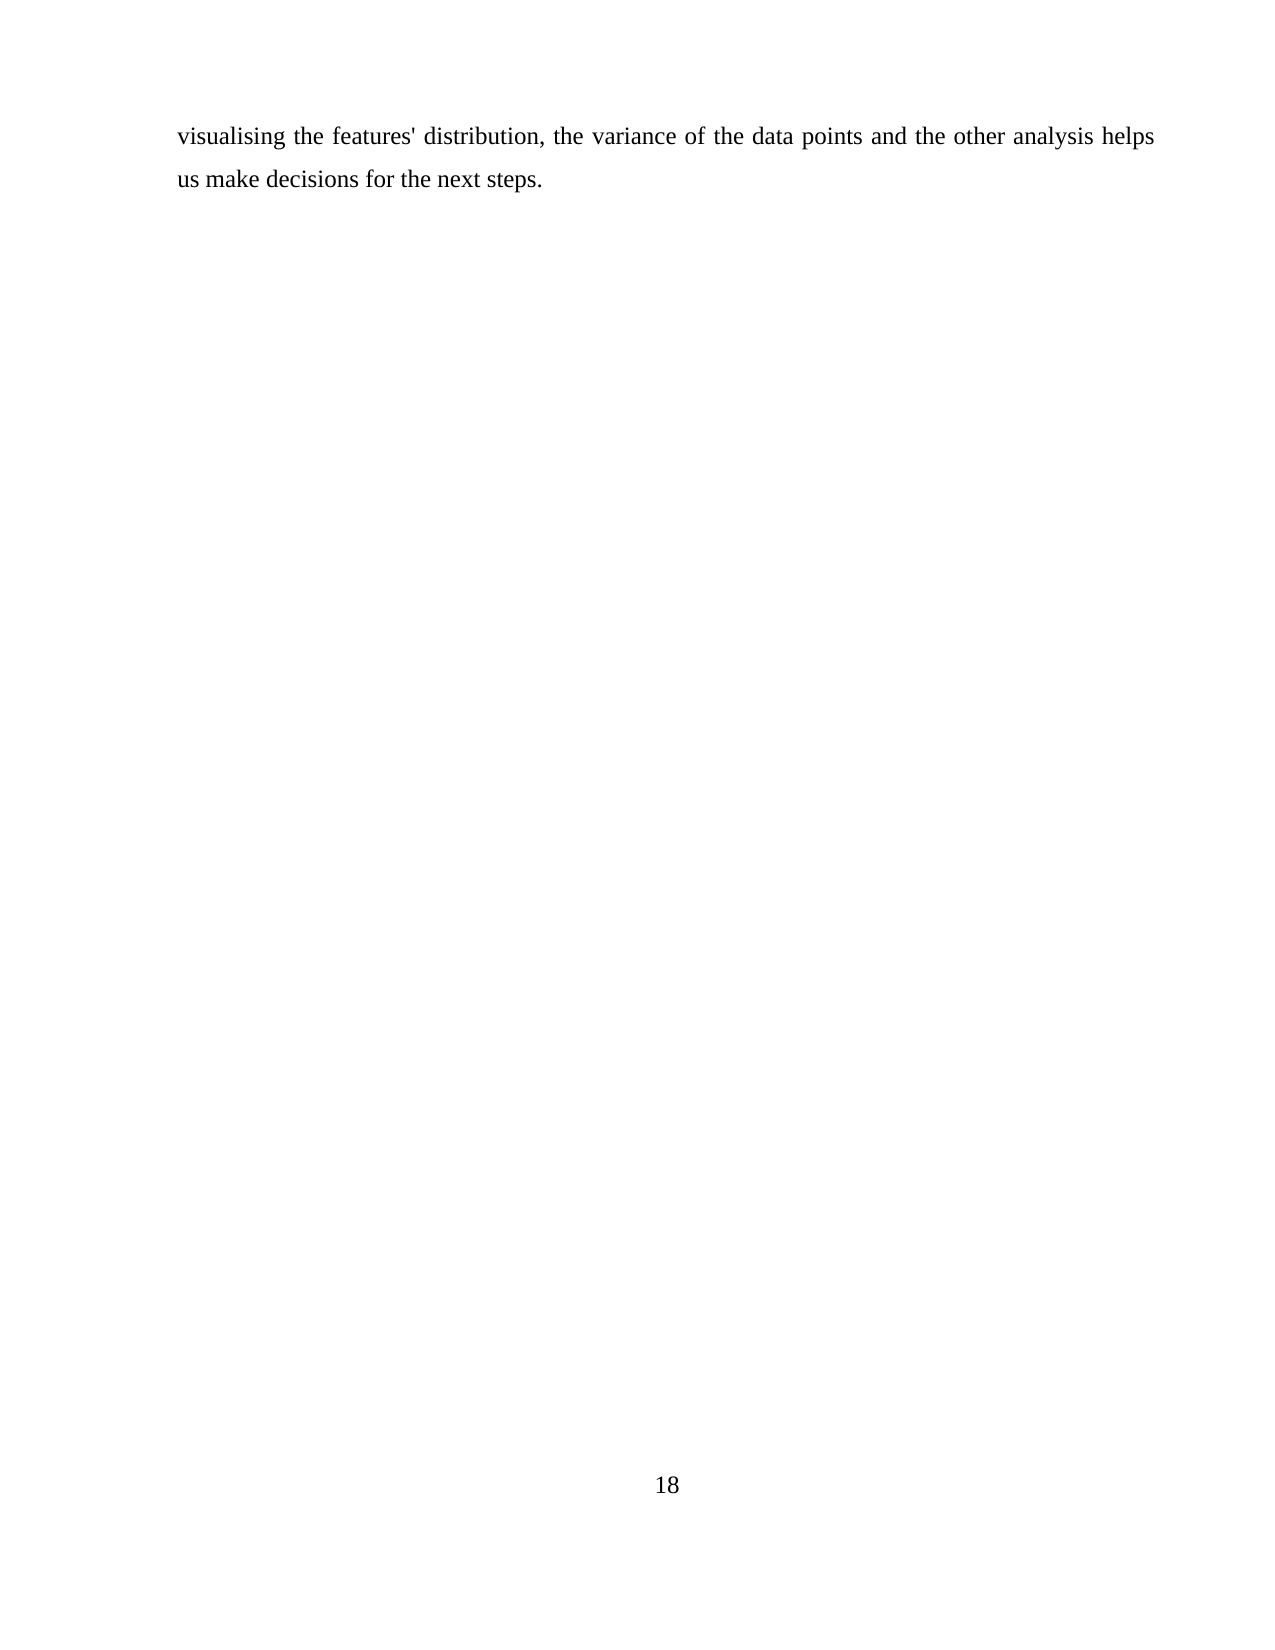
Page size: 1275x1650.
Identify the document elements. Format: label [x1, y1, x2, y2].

text [177, 121, 1156, 193]
